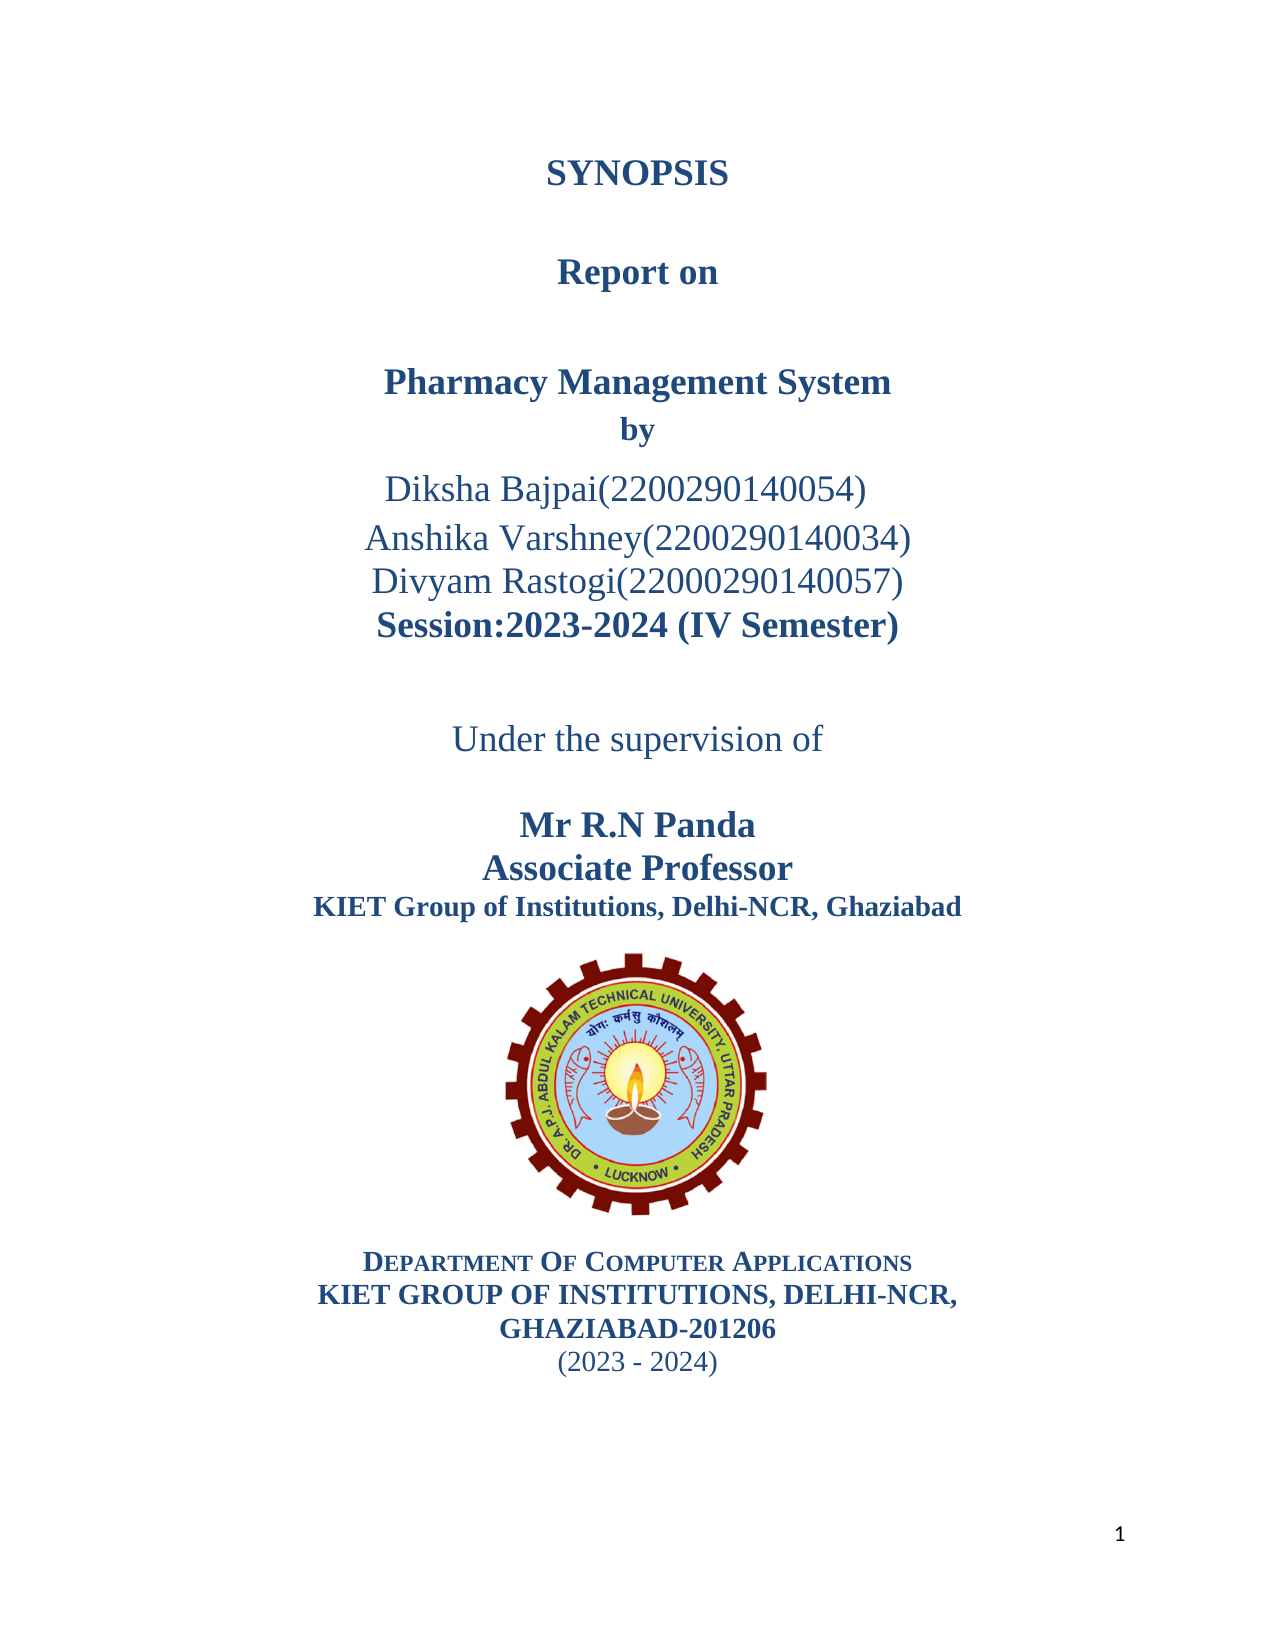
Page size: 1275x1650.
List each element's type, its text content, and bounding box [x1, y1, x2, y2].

picture [505, 951, 770, 1216]
text Divyam Rastogi(22000290140057) [150, 559, 1125, 602]
text (2023 - 2024) [150, 1344, 1125, 1378]
text Mr R.N Panda [150, 803, 1125, 846]
text Pharmacy Management System [150, 359, 1125, 402]
text Diksha Bajpai(2200290140054) [150, 466, 1125, 509]
text Session:2023-2024 (IV Semester) [150, 602, 1125, 645]
text by [150, 409, 1125, 447]
text KIET GROUP OF INSTITUTIONS, DELHI-NCR, GHAZIABAD-201206 [150, 1277, 1125, 1344]
text SYNOPSIS [150, 150, 1125, 193]
subtitle Department Of Computer Applications [150, 1244, 1125, 1277]
text Report on [150, 249, 1125, 292]
text Under the supervision of [150, 716, 1125, 759]
subtitle KIET Group of Institutions, Delhi-NCR, Ghaziabad [150, 889, 1125, 922]
text Associate Professor [150, 846, 1125, 889]
text Anshika Varshney(2200290140034) [150, 516, 1125, 559]
